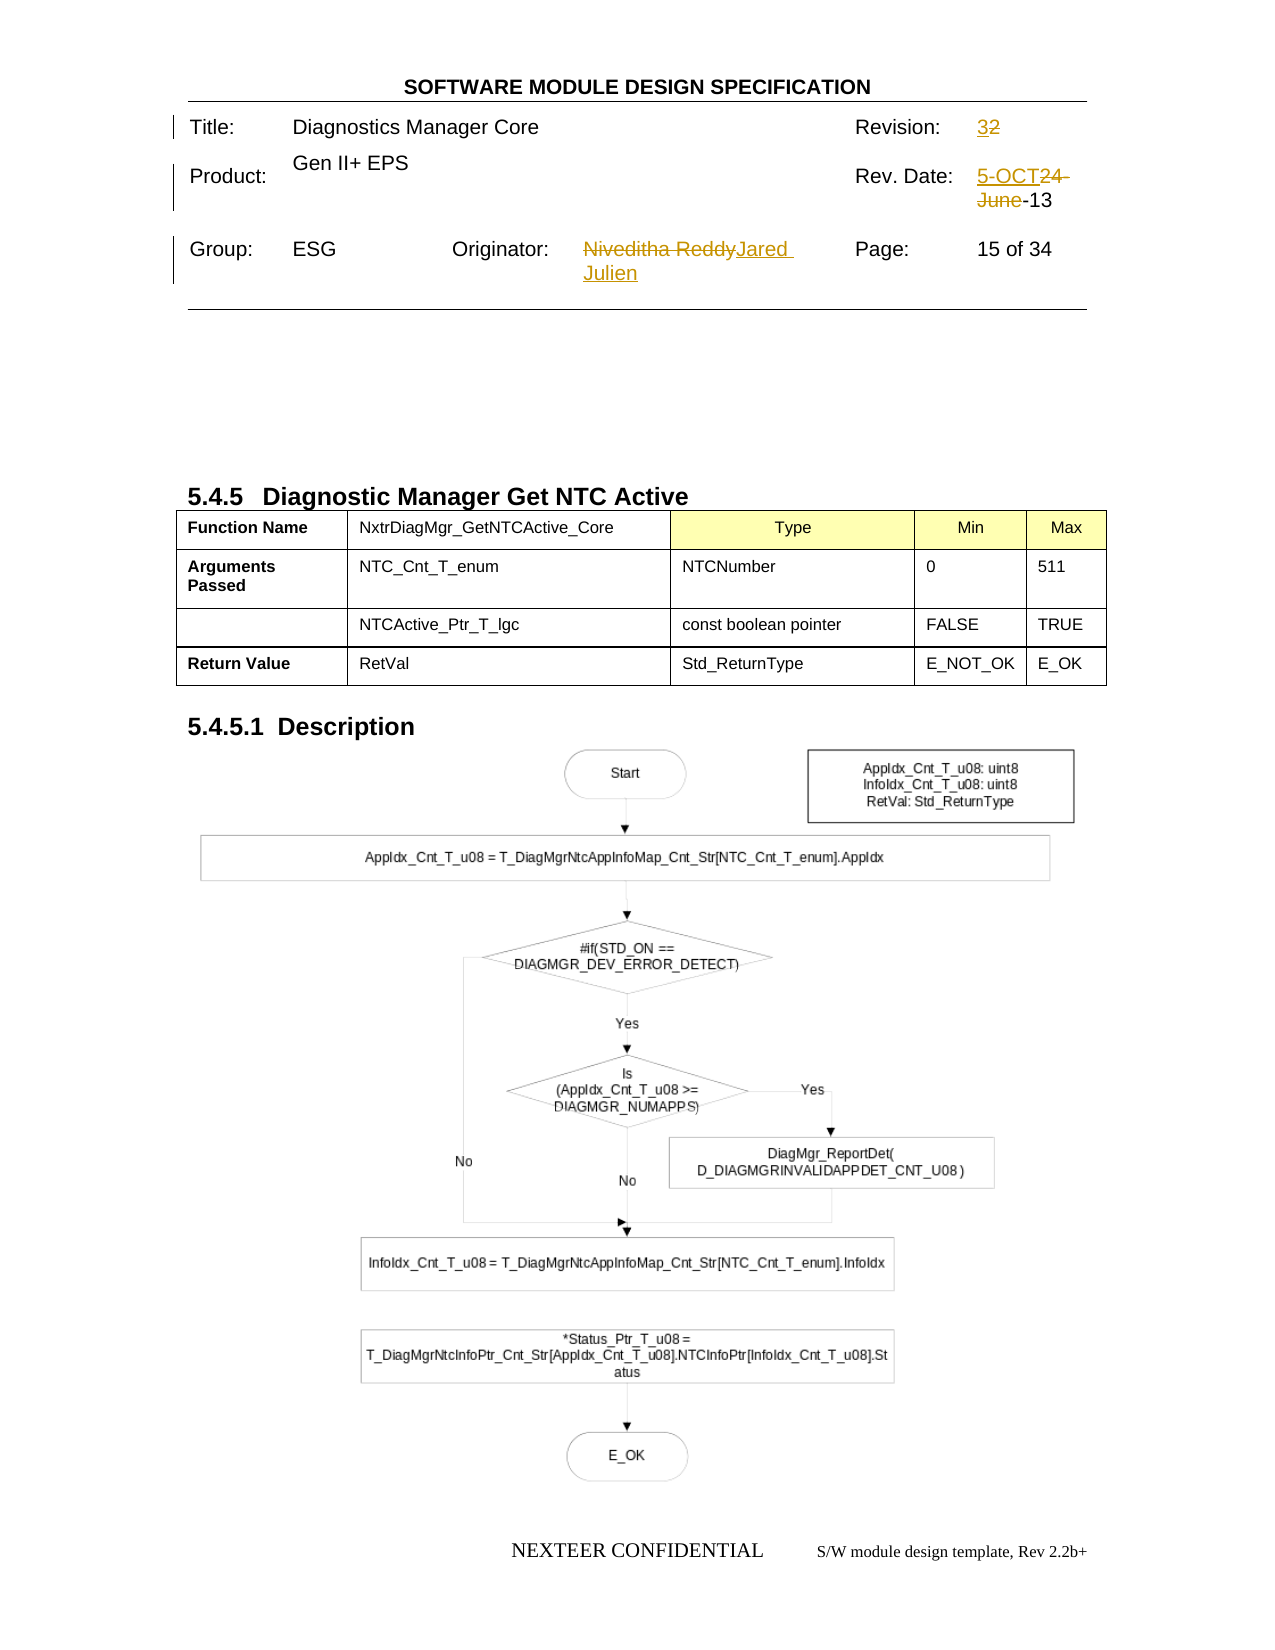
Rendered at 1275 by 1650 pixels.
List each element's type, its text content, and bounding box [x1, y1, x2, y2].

table_cell Arguments Passed [177, 550, 347, 607]
table_cell RetVal [348, 648, 670, 685]
table_header Type [671, 511, 914, 549]
table_cell [177, 609, 347, 646]
table_cell const boolean pointer [671, 609, 914, 646]
subtitle Diagnostic Manager Get NTC Active [187, 482, 1087, 510]
table_cell Return Value [177, 648, 347, 685]
table_cell E_NOT_OK [915, 648, 1026, 685]
table_header NxtrDiagMgr_GetNTCActive_Core [348, 511, 670, 549]
table_cell Std_ReturnType [671, 648, 914, 685]
table_cell FALSE [915, 609, 1026, 646]
table_header Function Name [177, 511, 347, 549]
table_cell E_OK [1027, 648, 1106, 685]
table_cell NTCActive_Ptr_T_lgc [348, 609, 670, 646]
table_cell TRUE [1027, 609, 1106, 646]
table_cell NTCNumber [671, 550, 914, 607]
table_cell 0 [915, 550, 1026, 607]
table_cell 511 [1027, 550, 1106, 607]
subtitle Description [187, 711, 1087, 740]
table_header Min [915, 511, 1026, 549]
table_header Max [1027, 511, 1106, 549]
table_cell NTC_Cnt_T_enum [348, 550, 670, 607]
